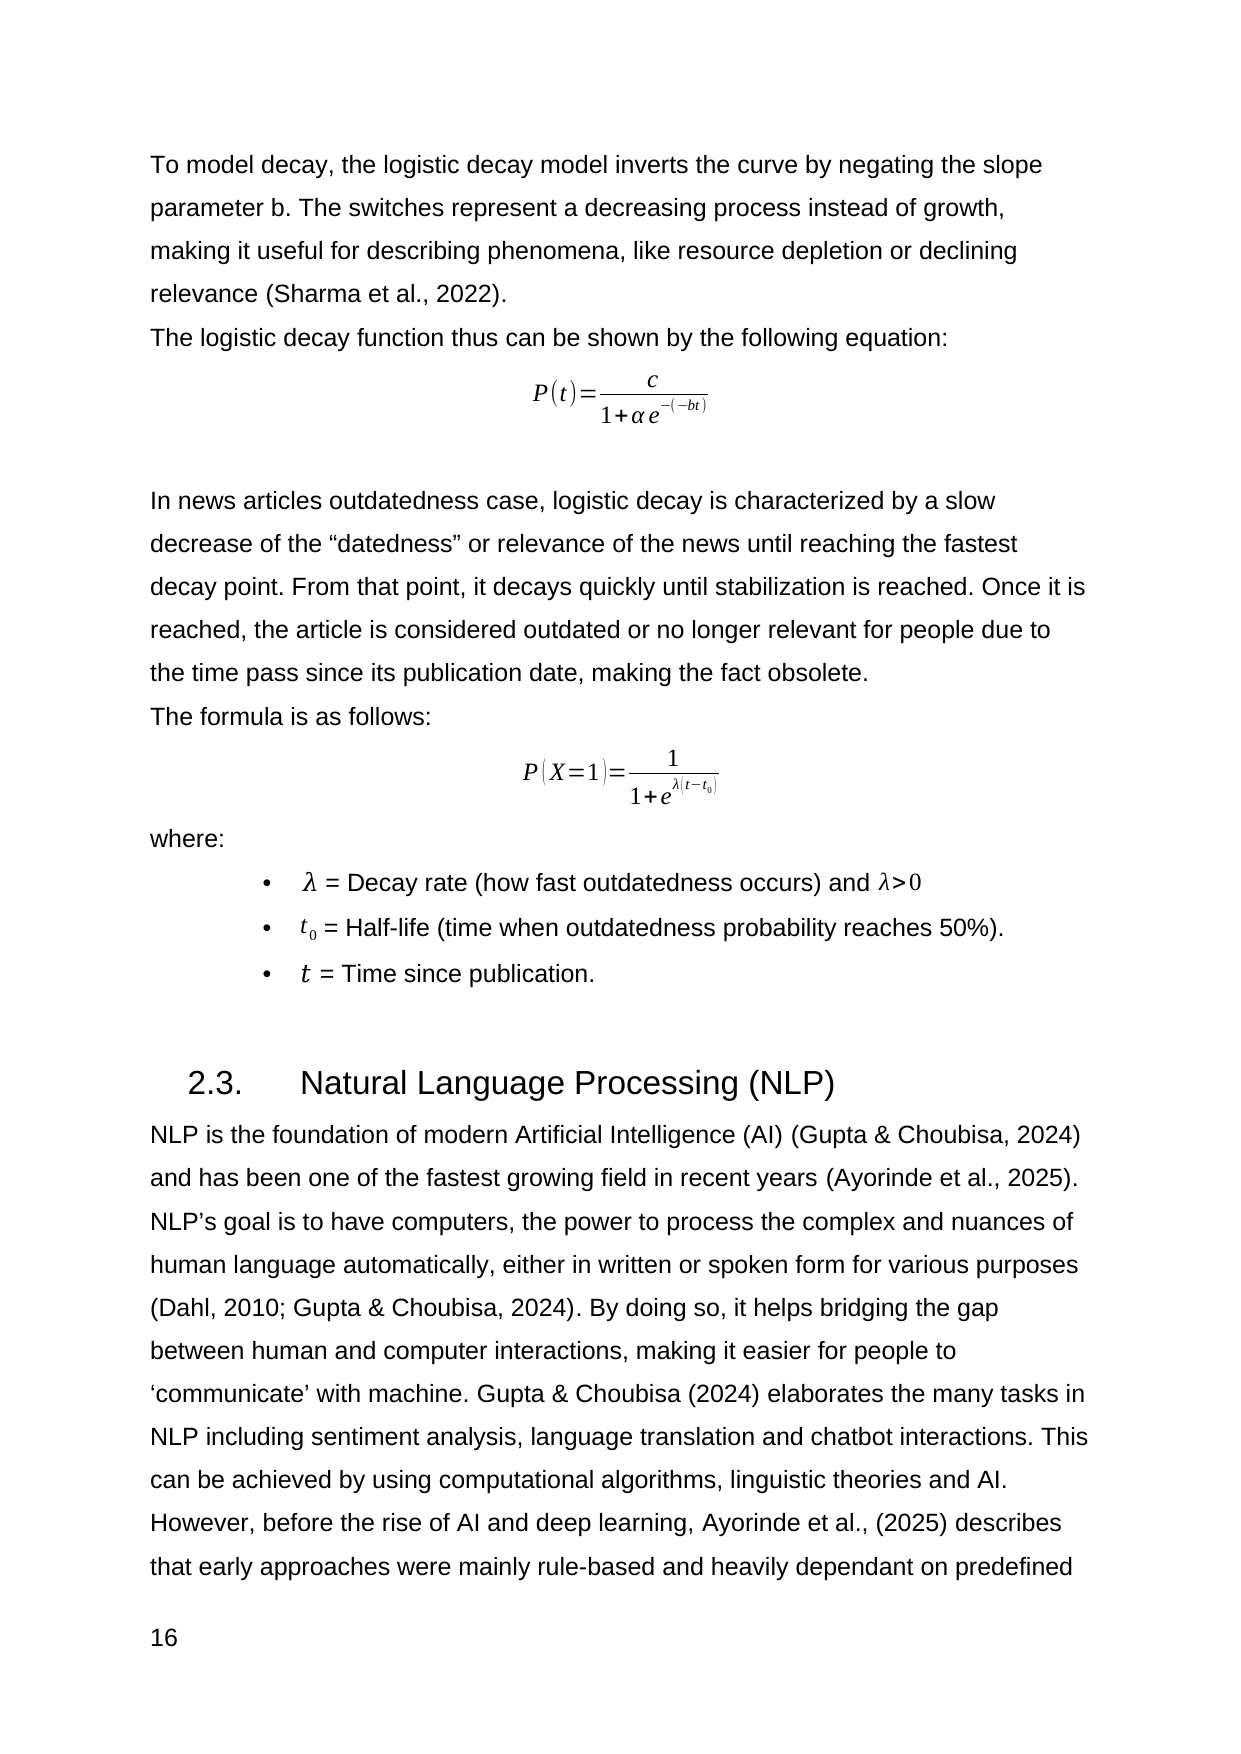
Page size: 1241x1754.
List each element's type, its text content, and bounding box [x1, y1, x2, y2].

text The logistic decay function thus can be shown by the following equation: [150, 322, 1090, 351]
list 𝑡 = Time since publication. [262, 958, 1090, 988]
subtitle Natural Language Processing (NLP) [187, 1063, 1090, 1101]
text To model decay, the logistic decay model inverts the curve by negating the slope parameter b. The switches represent a decreasing process instead of growth, making it useful for describing phenomena, like resource depletion or declining relevance (Sharma et al., 2022). [150, 150, 1090, 308]
list 𝜆 = Decay rate (how fast outdatedness occurs) and [262, 867, 1090, 897]
text where: [150, 824, 1090, 853]
text The formula is as follows: [150, 702, 1090, 730]
list = Half-life (time when outdatedness probability reaches 50%). [262, 912, 1090, 943]
text In news articles outdatedness case, logistic decay is characterized by a slow decrease of the “datedness” or relevance of the news until reaching the fastest decay point. From that point, it decays quickly until stabilization is reached. Once it is reached, the article is considered outdated or no longer relevant for people due to the time pass since its publication date, making the fact obsolete. [150, 486, 1090, 687]
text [150, 1120, 1090, 1580]
